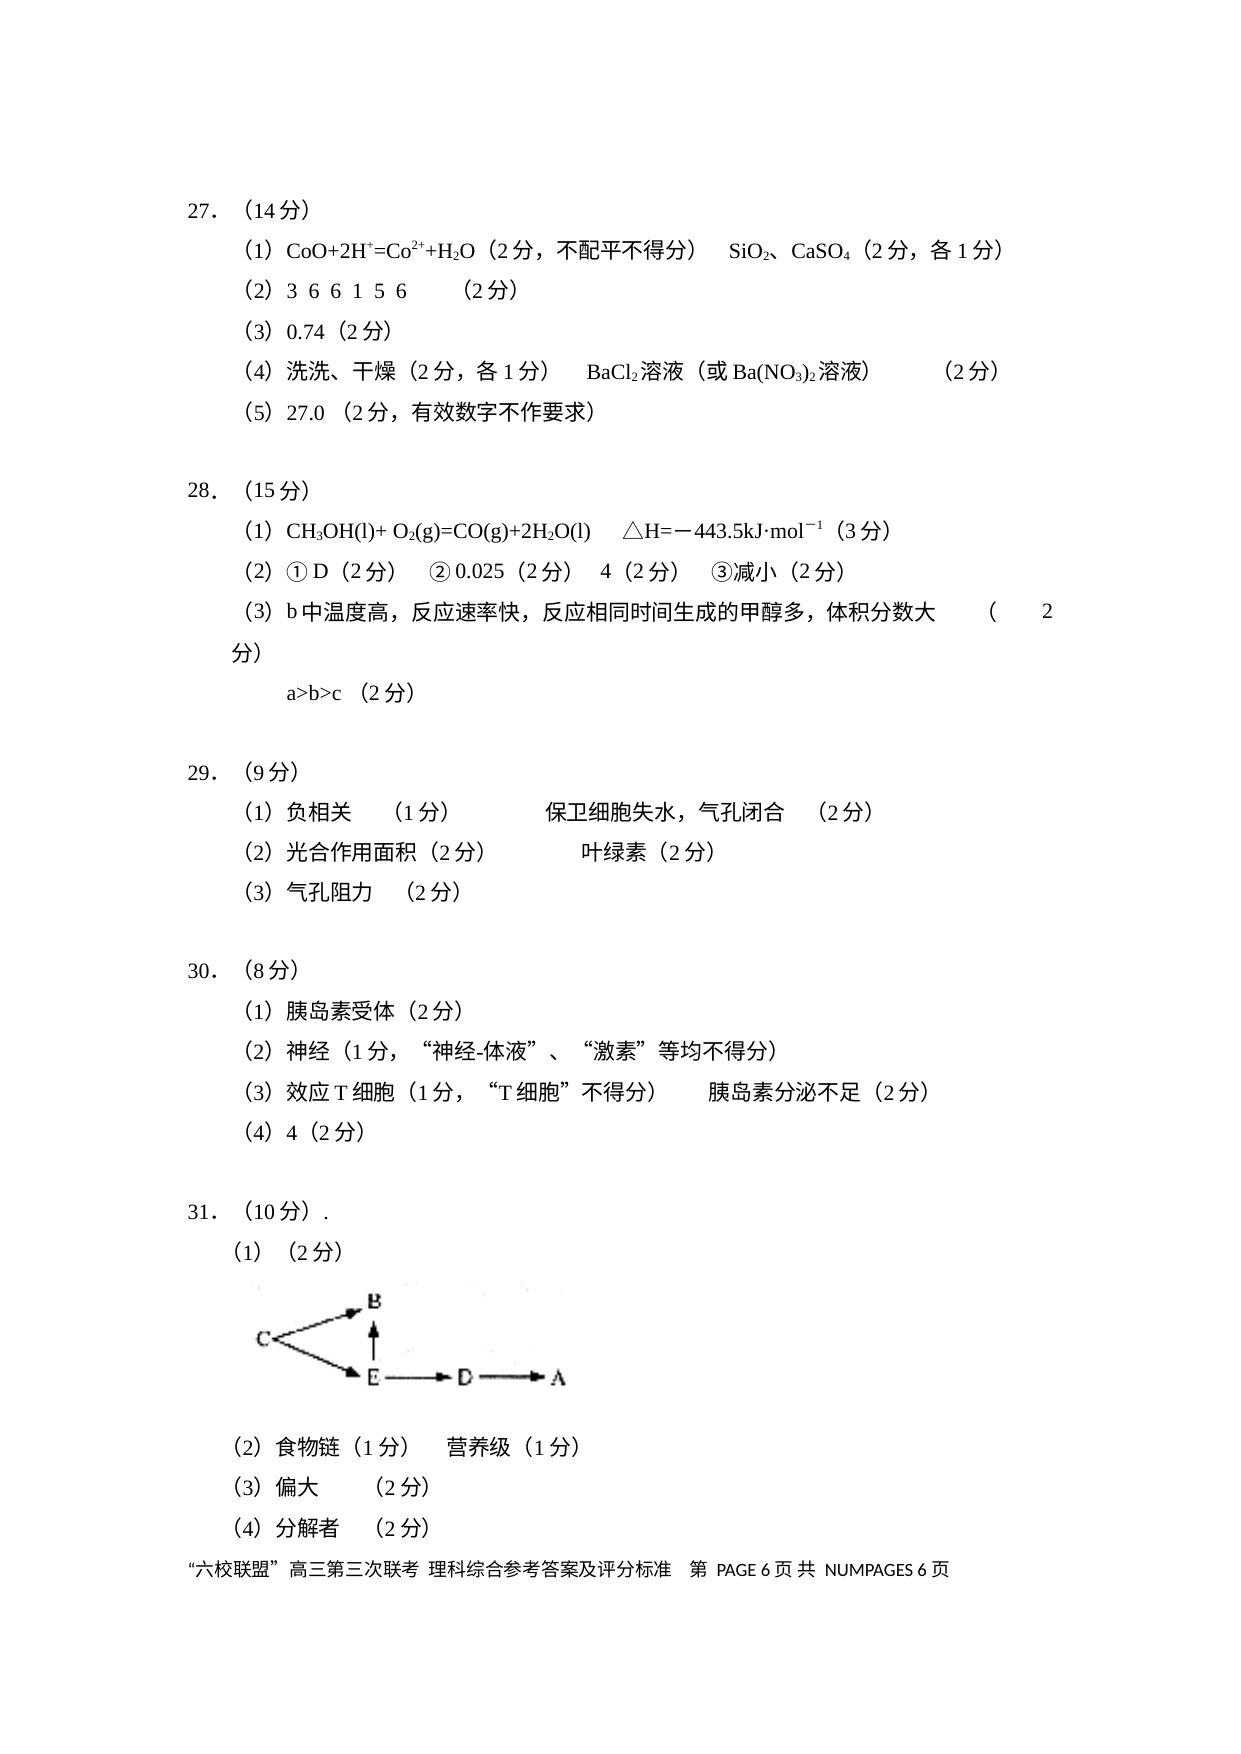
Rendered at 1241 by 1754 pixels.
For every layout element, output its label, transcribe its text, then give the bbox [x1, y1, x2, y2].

text （3）b中温度高，反应速率快，反应相同时间生成的甲醇多，体积分数大 （2分） [232, 595, 1053, 668]
text （4）分解者 （2分） [187, 1510, 1053, 1543]
text 27．（14分） [187, 192, 1053, 225]
text （2）3 6 6 1 5 6 （2分） [232, 273, 1053, 306]
text （3）效应T细胞（1分，“T细胞”不得分） 胰岛素分泌不足（2分） [231, 1074, 1053, 1107]
text 28．（15分） [187, 473, 1053, 506]
text （1）CH3OH(l)+ O2(g)=CO(g)+2H2O(l) △H=－443.5kJ·mol－1（3分） [187, 514, 1053, 546]
text （1）（2分） [187, 1234, 1053, 1267]
text （5）27.0 （2分，有效数字不作要求） [232, 394, 1053, 427]
text （4）洗洗、干燥（2分，各1分） BaCl2溶液（或Ba(NO3)2溶液） （2分） [232, 354, 1053, 386]
text （1）CoO+2H+=Co2++H2O（2分，不配平不得分） SiO2、CaSO4（2分，各1分） [187, 233, 1053, 265]
text （4）4（2分） [231, 1114, 1053, 1147]
text a>b>c （2分） [232, 676, 1053, 708]
text 30．（8分） [187, 953, 1053, 985]
text （3）0.74（2分） [232, 313, 1053, 346]
text （1）负相关 （1分） 保卫细胞失水，气孔闭合 （2分） [231, 795, 1053, 827]
text （2）食物链（1分） 营养级（1分） [220, 1429, 1053, 1462]
text （2）光合作用面积（2分） 叶绿素（2分） [231, 835, 1053, 867]
text （2）①D（2分） ②0.025（2分） 4（2分） ③减小（2分） [232, 554, 1053, 587]
text （1）胰岛素受体（2分） [231, 993, 1053, 1026]
text （2）神经（1分，“神经-体液”、“激素”等均不得分） [231, 1034, 1053, 1066]
text 31．（10分）. [187, 1194, 1053, 1226]
text 29．（9分） [187, 755, 1053, 787]
text （3）气孔阻力 （2分） [231, 874, 1053, 906]
text （3）偏大 （2分） [220, 1470, 1053, 1502]
